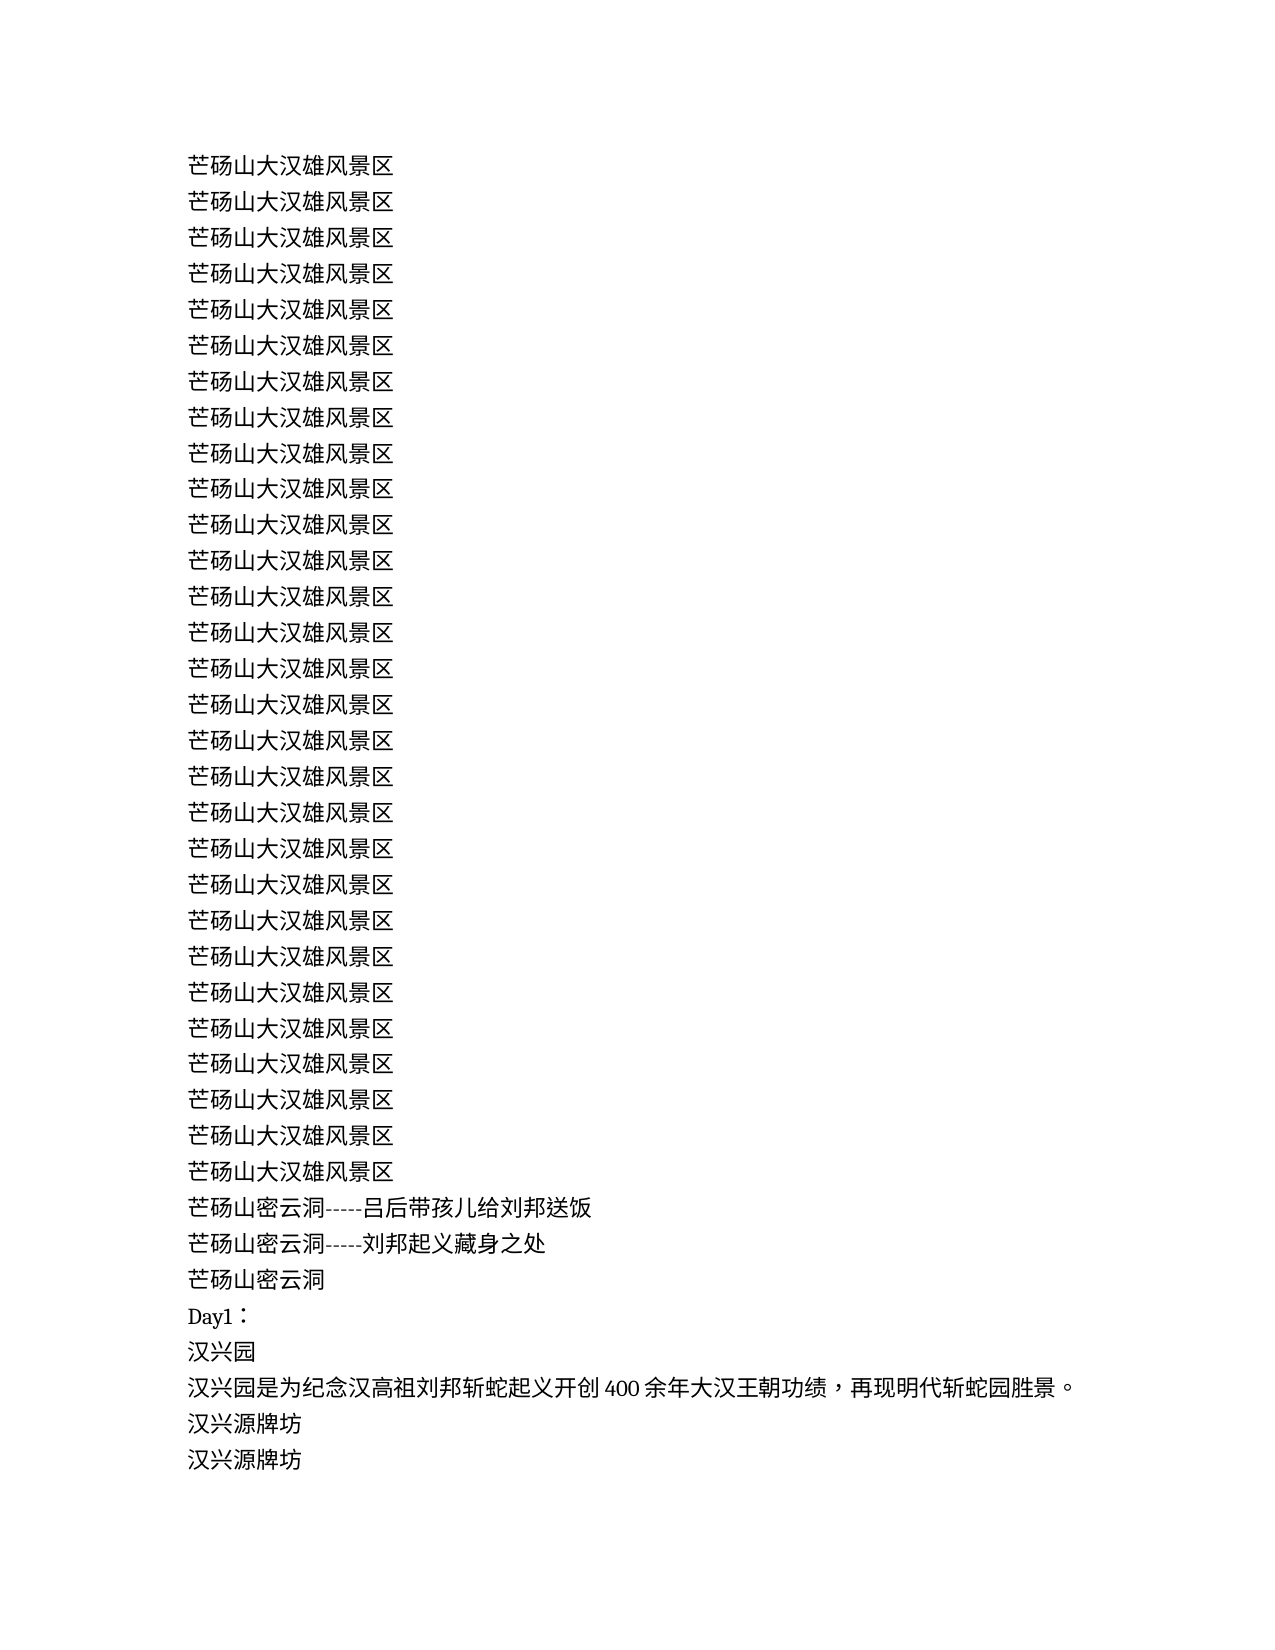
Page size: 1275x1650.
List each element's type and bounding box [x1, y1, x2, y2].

text [187, 150, 1087, 1475]
